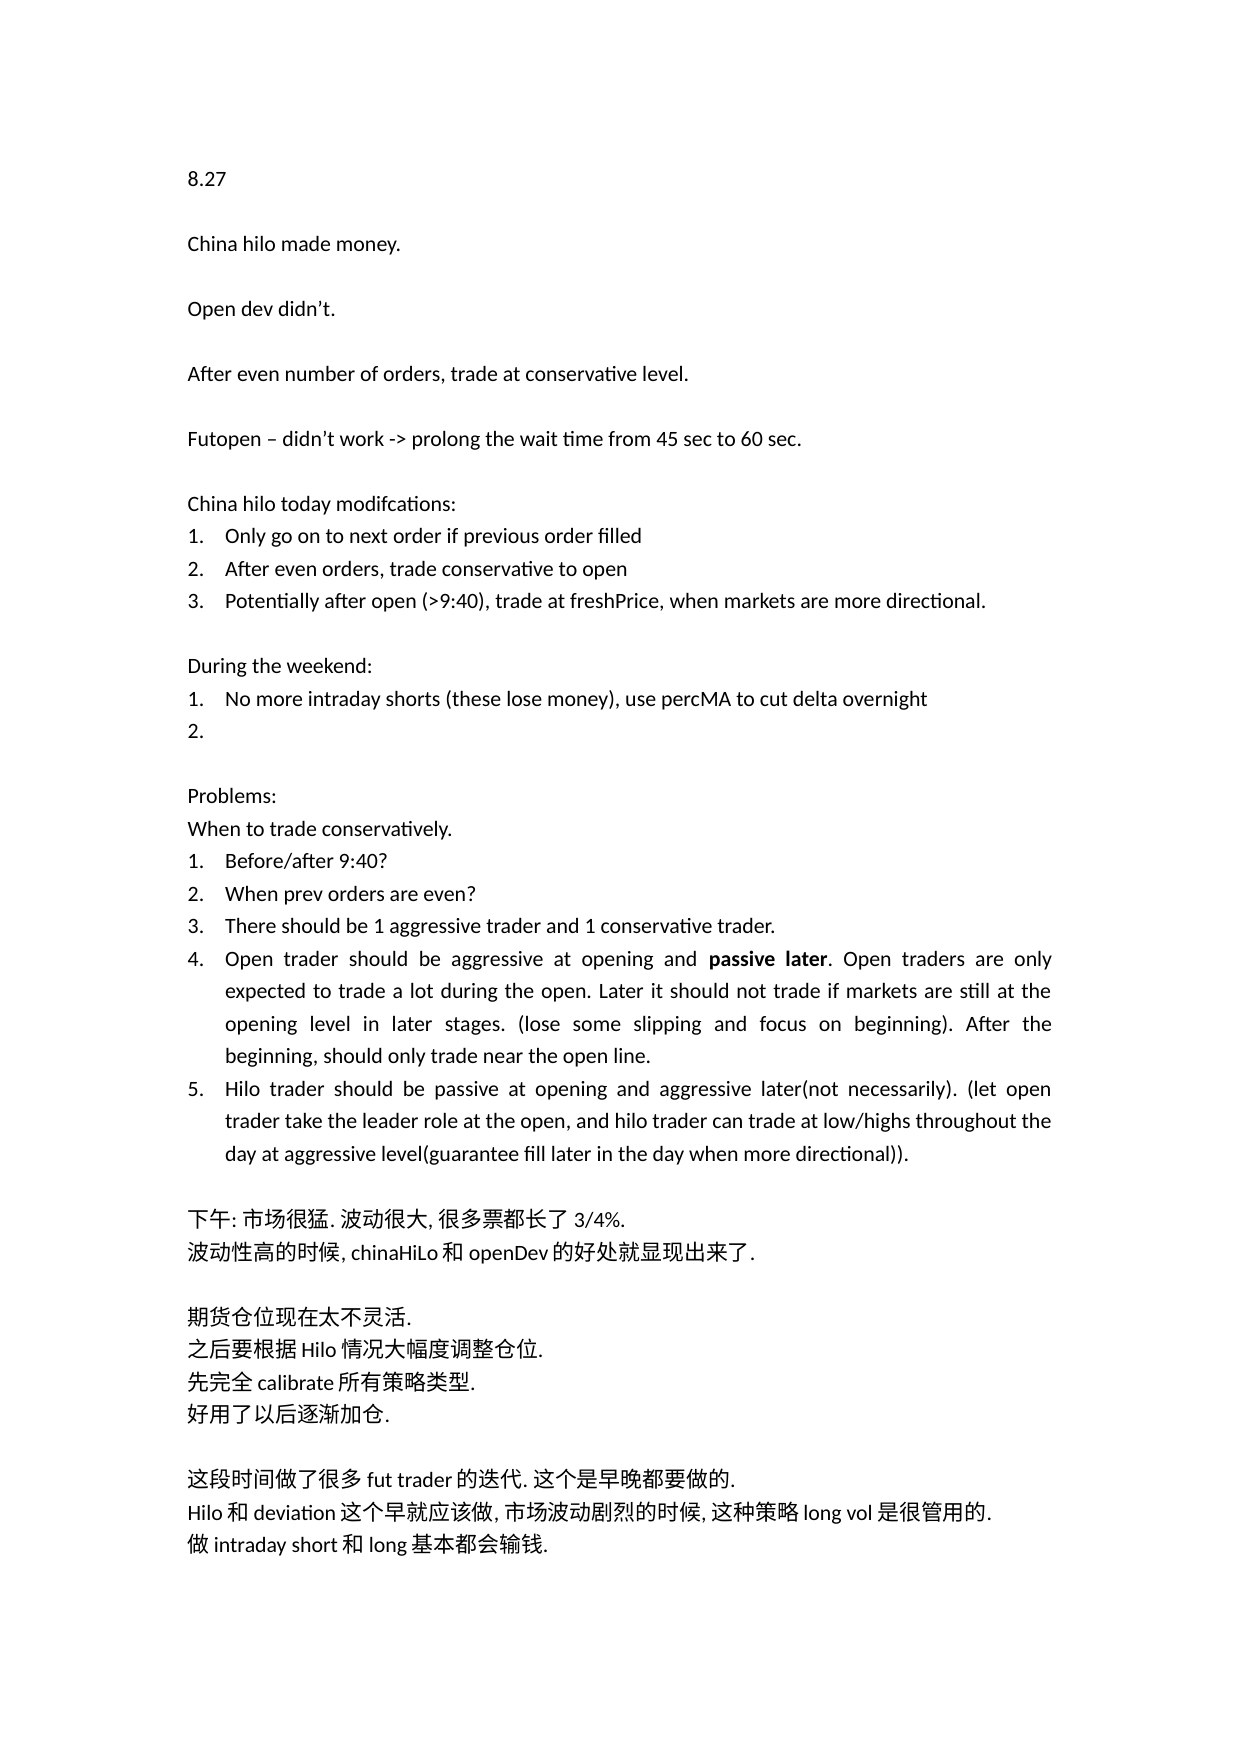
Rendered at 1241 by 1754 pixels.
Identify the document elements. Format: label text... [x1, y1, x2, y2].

text 做intraday short和long基本都会输钱. [187, 1527, 1053, 1559]
list Hilo trader should be passive at opening and aggressive later(not necessarily). (let open trader take the leader role at the open, and hilo trader can trade at low/highs throughout the day at aggressive level(guarantee fill later in the day when more directional)). [187, 1072, 1053, 1169]
text Hilo和deviation这个早就应该做, 市场波动剧烈的时候, 这种策略long vol是很管用的. [187, 1494, 1053, 1527]
list Only go on to next order if previous order filled [187, 519, 1053, 552]
text China hilo today modifcations: [187, 487, 1053, 519]
text 8.27 [187, 162, 1053, 194]
text When to trade conservatively. [187, 812, 1053, 844]
list After even orders, trade conservative to open [187, 552, 1053, 584]
text 好用了以后逐渐加仓. [187, 1397, 1053, 1429]
text 这段时间做了很多fut trader的迭代. 这个是早晚都要做的. [187, 1462, 1053, 1494]
text 波动性高的时候, chinaHiLo和openDev的好处就显现出来了. [187, 1234, 1053, 1267]
text During the weekend: [187, 649, 1053, 682]
text 之后要根据Hilo情况大幅度调整仓位. [187, 1332, 1053, 1364]
text China hilo made money. [187, 227, 1053, 259]
text Open dev didn’t. [187, 292, 1053, 324]
text 下午: 市场很猛. 波动很大, 很多票都长了3/4%. [187, 1202, 1053, 1234]
list There should be 1 aggressive trader and 1 conservative trader. [187, 909, 1053, 942]
text After even number of orders, trade at conservative level. [187, 357, 1053, 389]
list Before/after 9:40? [187, 844, 1053, 877]
list Potentially after open (>9:40), trade at freshPrice, when markets are more directional. [187, 584, 1053, 617]
text Problems: [187, 779, 1053, 812]
list Open trader should be aggressive at opening and passive later. Open traders are only expected to trade a lot during the open. Later it should not trade if markets are still at the opening level in later stages. (lose some slipping and focus on beginning). After the beginning, should only trade near the open line. [187, 942, 1053, 1072]
text 先完全calibrate所有策略类型. [187, 1364, 1053, 1397]
text 期货仓位现在太不灵活. [187, 1299, 1053, 1332]
list When prev orders are even? [187, 877, 1053, 909]
list No more intraday shorts (these lose money), use percMA to cut delta overnight [187, 682, 1053, 714]
text Futopen – didn’t work -> prolong the wait time from 45 sec to 60 sec. [187, 422, 1053, 454]
